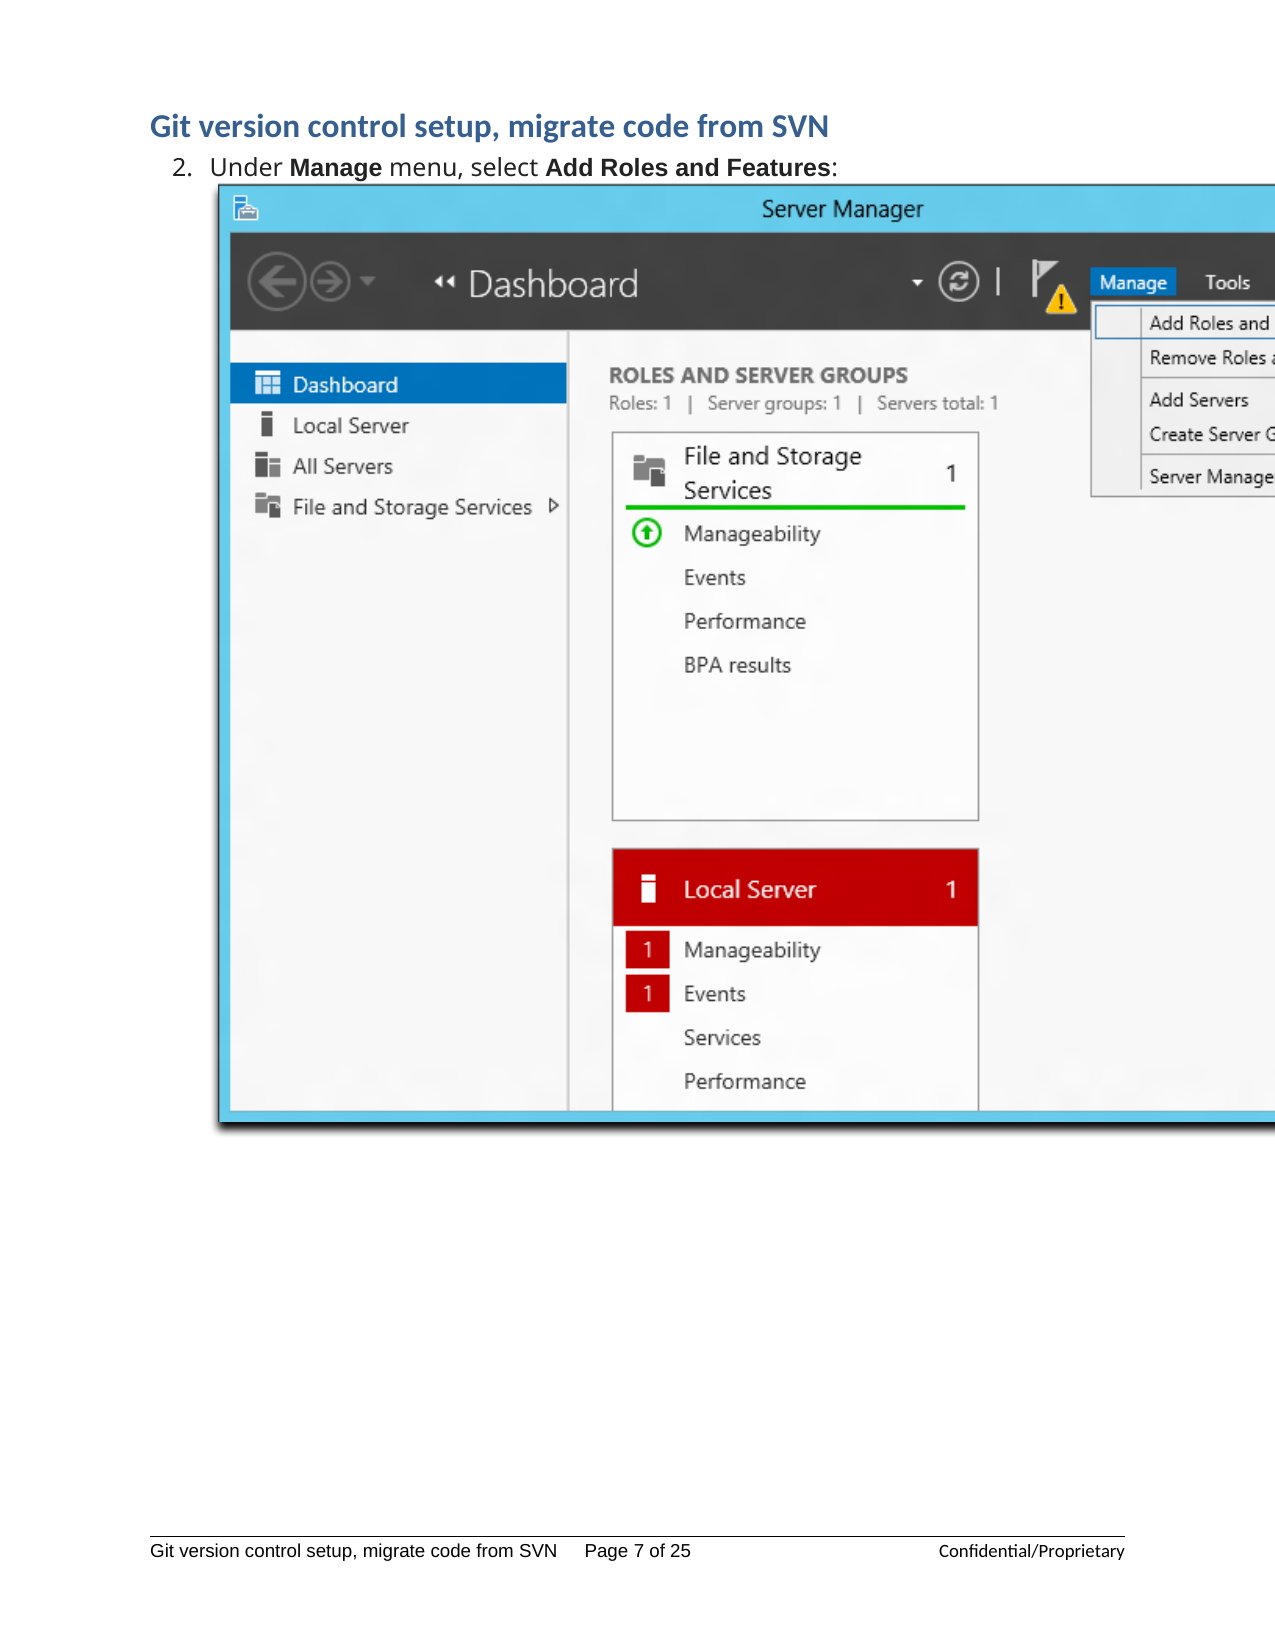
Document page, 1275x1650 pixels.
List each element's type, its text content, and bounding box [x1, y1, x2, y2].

picture [218, 183, 1275, 1122]
